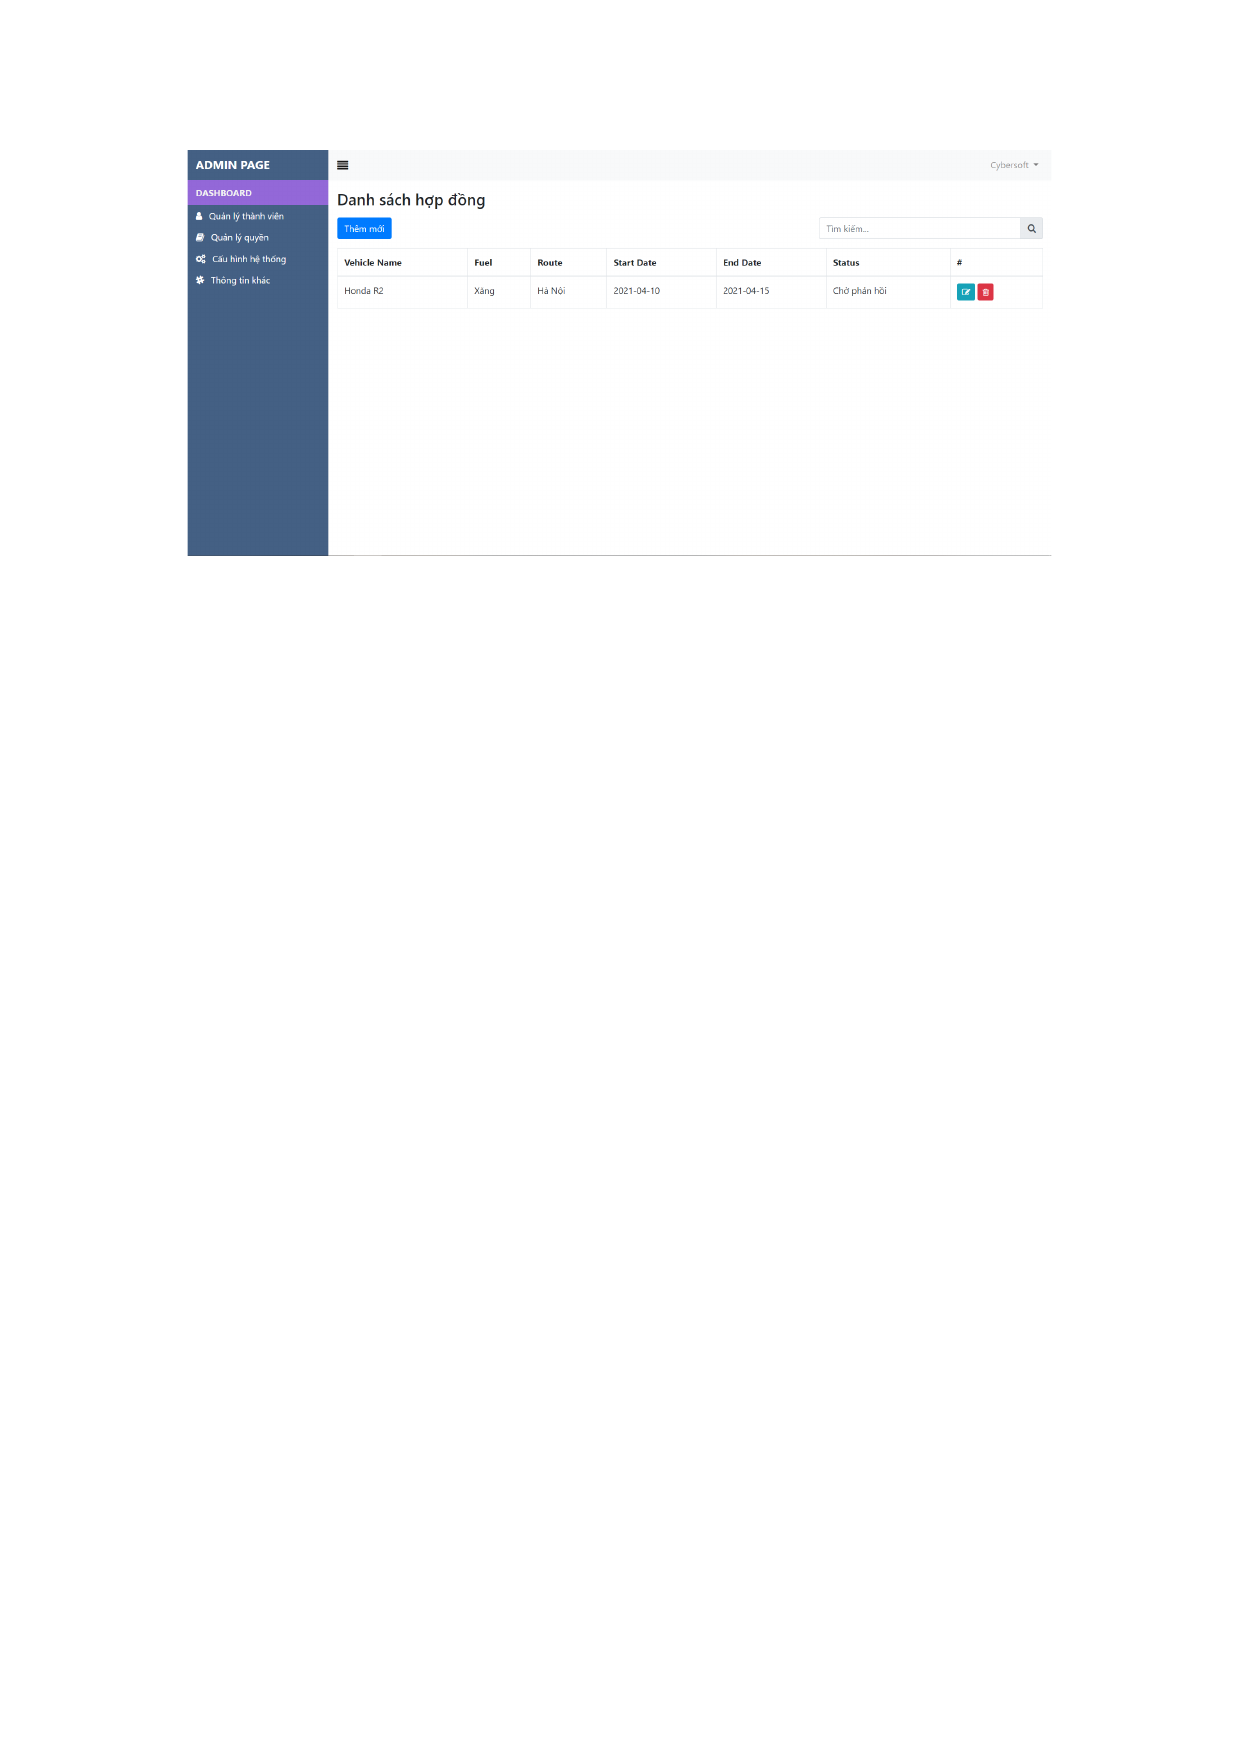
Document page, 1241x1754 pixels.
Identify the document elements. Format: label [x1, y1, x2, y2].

picture [187, 150, 1052, 556]
